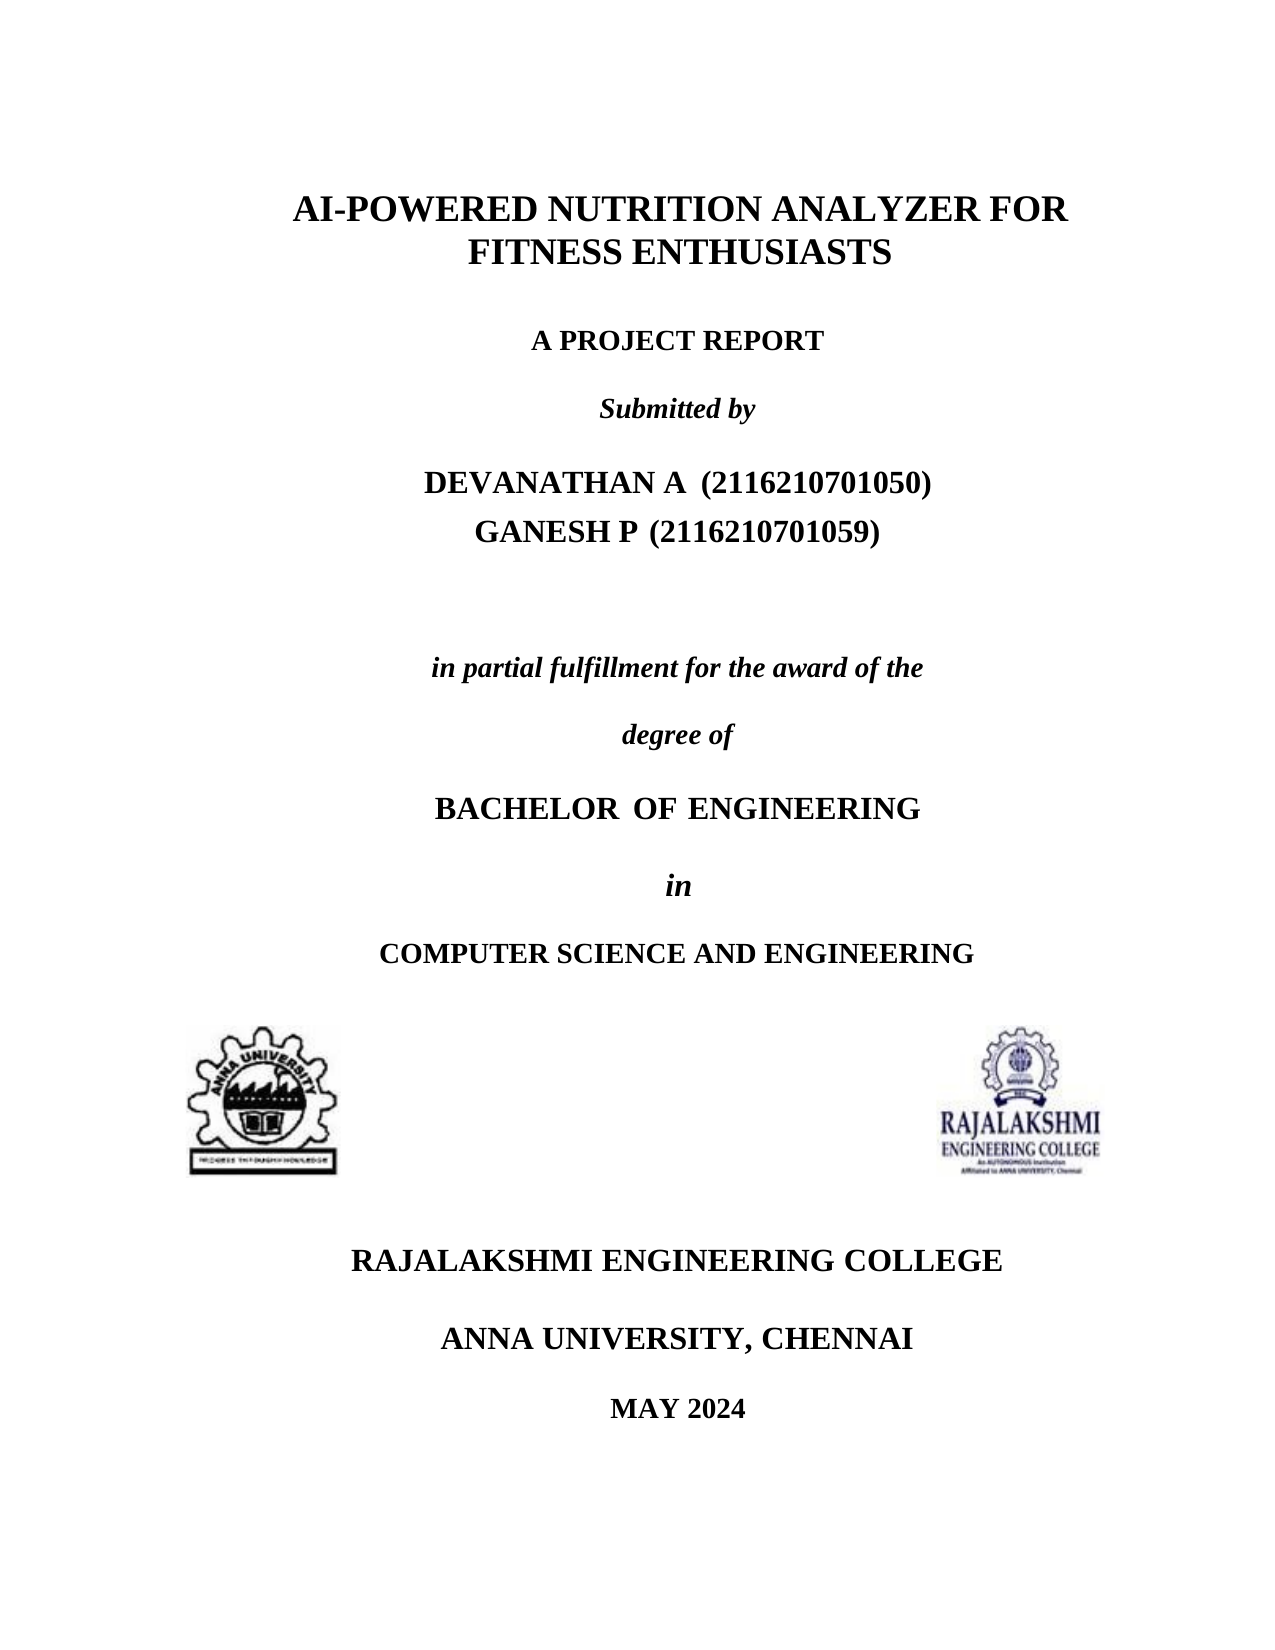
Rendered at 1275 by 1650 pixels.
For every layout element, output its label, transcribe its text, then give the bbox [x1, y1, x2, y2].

subtitle AI-POWERED NUTRITION ANALYZER FOR FITNESS ENTHUSIASTS [252, 186, 1108, 272]
text GANESH P (2116210701059) [247, 513, 1108, 550]
text in partial fulfillment for the award of the degree of [388, 651, 967, 750]
text BACHELOR OF ENGINEERING [248, 789, 1108, 826]
text in [249, 866, 1108, 903]
subtitle A PROJECT REPORT [247, 323, 1108, 357]
text DEVANATHAN A (2116210701050) [248, 463, 1108, 500]
picture [185, 1025, 341, 1178]
text RAJALAKSHMI ENGINEERING COLLEGE ANNA UNIVERSITY, CHENNAI [349, 1241, 1005, 1356]
picture [936, 1025, 1105, 1178]
text MAY 2024 [248, 1397, 1108, 1424]
text Submitted by [247, 391, 1108, 424]
subtitle COMPUTER SCIENCE AND ENGINEERING [246, 936, 1108, 970]
